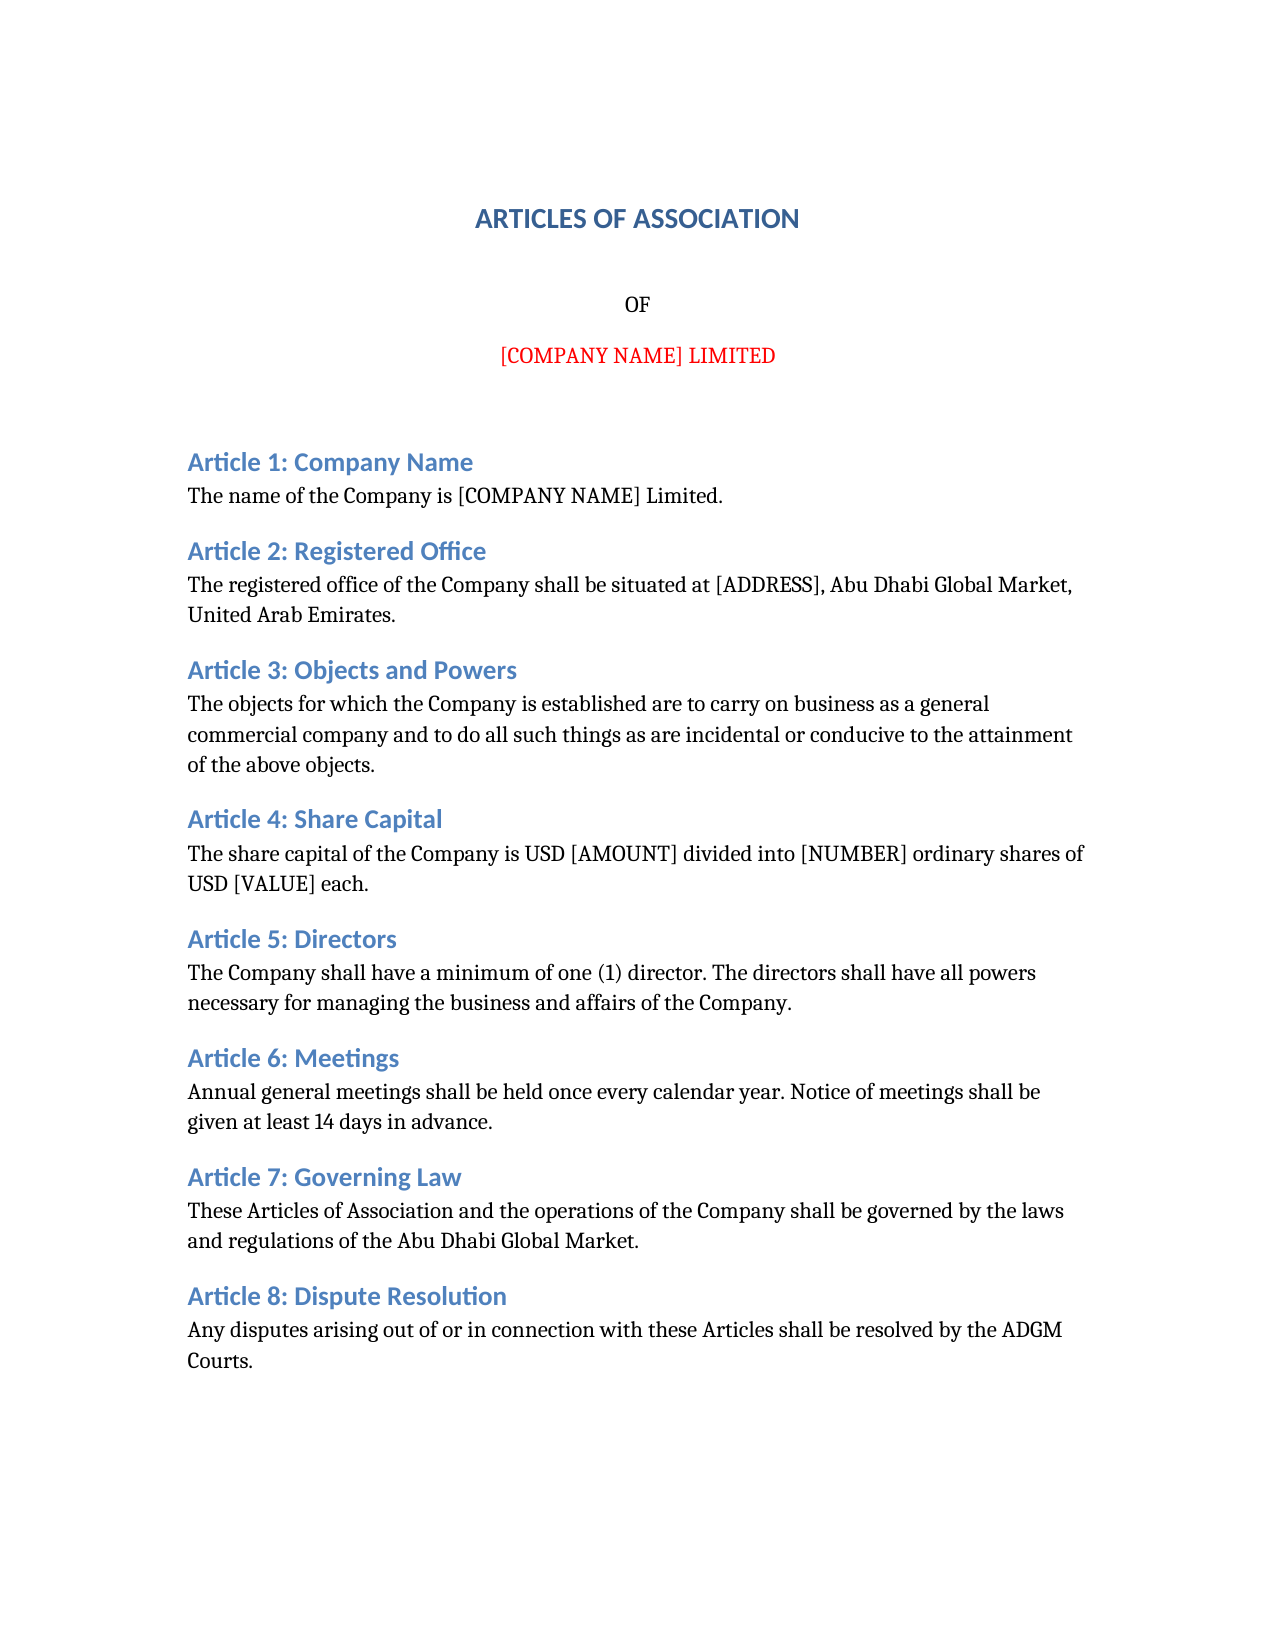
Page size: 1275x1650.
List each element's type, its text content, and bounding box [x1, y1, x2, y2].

text The name of the Company is [COMPANY NAME] Limited. [187, 483, 1087, 509]
subtitle ARTICLES OF ASSOCIATION [187, 200, 1087, 236]
text The registered office of the Company shall be situated at [ADDRESS], Abu Dhabi Global Market, United Arab Emirates. [187, 572, 1087, 628]
text The objects for which the Company is established are to carry on business as a general commercial company and to do all such things as are incidental or conducive to the attainment of the above objects. [187, 691, 1087, 778]
subtitle Article 3: Objects and Powers [187, 653, 1087, 686]
text Annual general meetings shall be held once every calendar year. Notice of meetings shall be given at least 14 days in advance. [187, 1079, 1087, 1135]
subtitle Article 6: Meetings [187, 1041, 1087, 1074]
subtitle Article 8: Dispute Resolution [187, 1279, 1087, 1312]
text [COMPANY NAME] LIMITED [187, 343, 1087, 369]
subtitle Article 2: Registered Office [187, 534, 1087, 567]
text These Articles of Association and the operations of the Company shall be governed by the laws and regulations of the Abu Dhabi Global Market. [187, 1198, 1087, 1254]
subtitle Article 5: Directors [187, 922, 1087, 955]
text Any disputes arising out of or in connection with these Articles shall be resolved by the ADGM Courts. [187, 1317, 1087, 1374]
text The share capital of the Company is USD [AMOUNT] divided into [NUMBER] ordinary shares of USD [VALUE] each. [187, 841, 1087, 897]
subtitle Article 4: Share Capital [187, 803, 1087, 836]
text OF [187, 292, 1087, 318]
subtitle Article 7: Governing Law [187, 1160, 1087, 1193]
subtitle Article 1: Company Name [187, 445, 1087, 478]
text The Company shall have a minimum of one (1) director. The directors shall have all powers necessary for managing the business and affairs of the Company. [187, 960, 1087, 1016]
